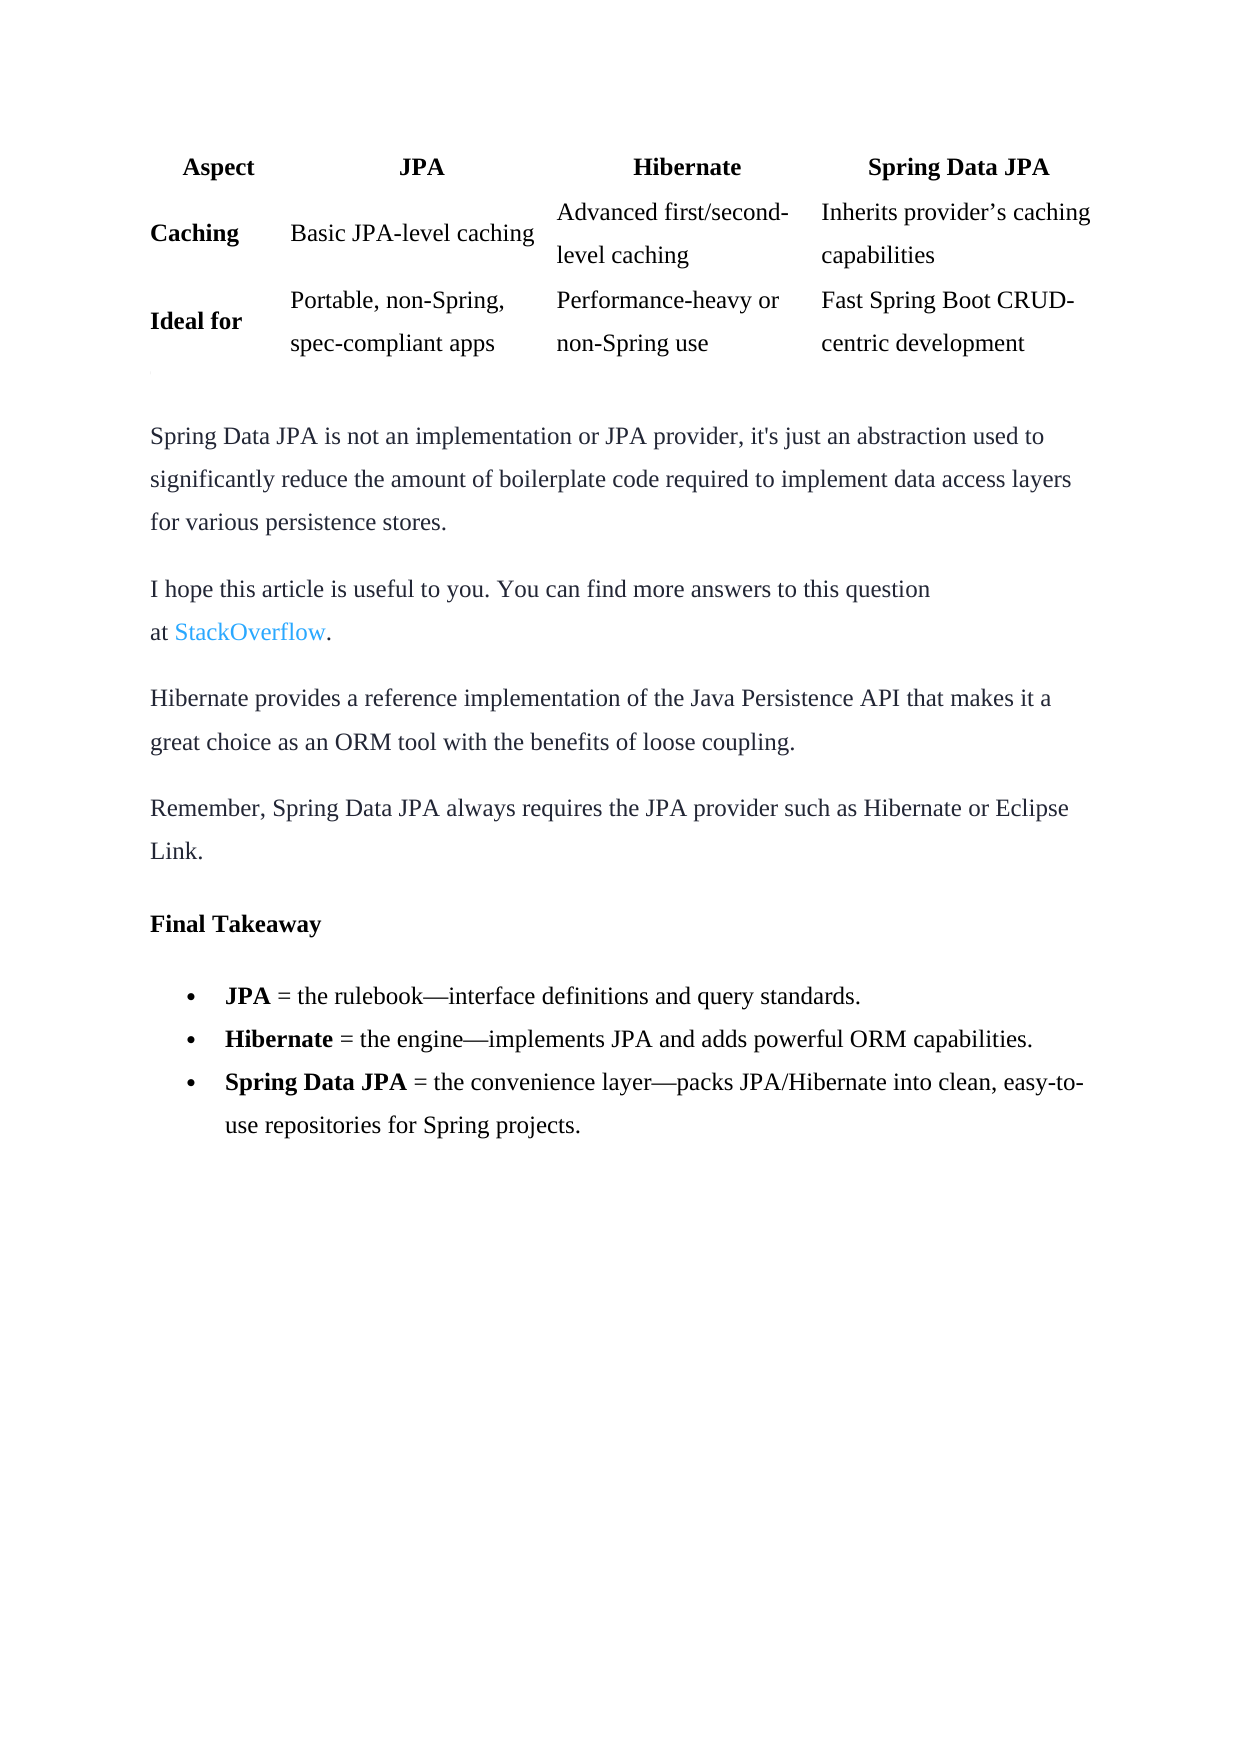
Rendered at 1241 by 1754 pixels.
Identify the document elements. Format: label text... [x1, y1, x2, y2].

table_header JPA [289, 150, 555, 195]
table_header Aspect [149, 150, 289, 195]
list Hibernate = the engine—implements JPA and adds powerful ORM capabilities. [187, 1024, 1090, 1053]
table_cell Caching [149, 195, 289, 283]
table_cell Fast Spring Boot CRUD-centric development [820, 283, 1098, 371]
text Hibernate provides a reference implementation of the Java Persistence API that makes it a great choice as an ORM tool with the benefits of loose coupling. [150, 683, 1090, 755]
text Remember, Spring Data JPA always requires the JPA provider such as Hibernate or Eclipse Link. [150, 793, 1090, 865]
list Spring Data JPA = the convenience layer—packs JPA/Hibernate into clean, easy-to-use repositories for Spring projects. [187, 1067, 1090, 1139]
table_cell Inherits provider’s caching capabilities [820, 195, 1098, 283]
table_cell Ideal for [149, 283, 289, 371]
table_cell Advanced first/second-level caching [555, 195, 820, 283]
text I hope this article is useful to you. You can find more answers to this question at StackOverflow. [150, 574, 1090, 646]
table_cell Basic JPA-level caching [289, 195, 555, 283]
text Final Takeaway [150, 909, 1090, 937]
list JPA = the rulebook—interface definitions and query standards. [187, 981, 1090, 1010]
table_cell Performance-heavy or non-Spring use [555, 283, 820, 371]
table_header Spring Data JPA [820, 150, 1098, 195]
table_header Hibernate [555, 150, 820, 195]
text Spring Data JPA is not an implementation or JPA provider, it's just an abstraction used to significantly reduce the amount of boilerplate code required to implement data access layers for various persistence stores. [150, 421, 1090, 536]
table_cell Portable, non-Spring, spec-compliant apps [289, 283, 555, 371]
